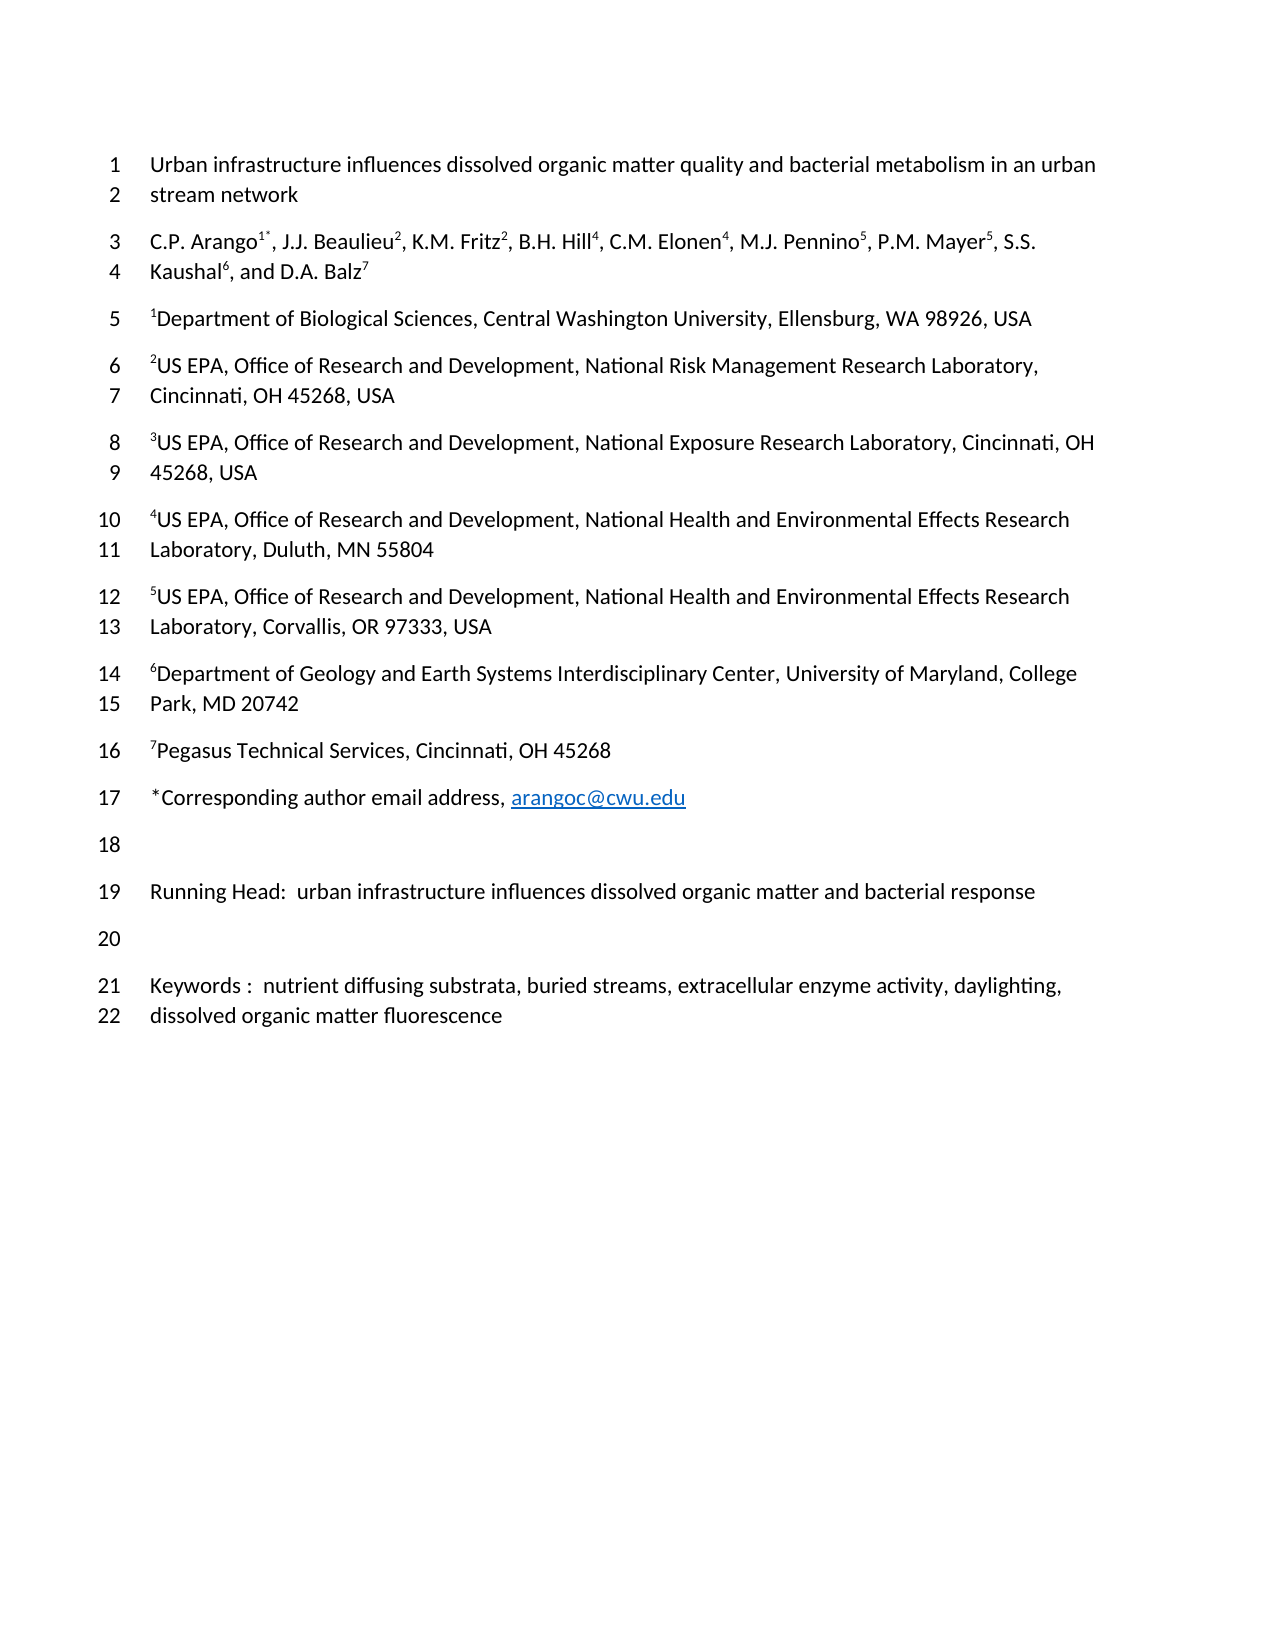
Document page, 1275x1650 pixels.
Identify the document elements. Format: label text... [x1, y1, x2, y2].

text 5US EPA, Office of Research and Development, National Health and Environmental Effects Research Laboratory, Corvallis, OR 97333, USA [150, 582, 1125, 641]
text Running Head: urban infrastructure influences dissolved organic matter and bacterial response [150, 877, 1125, 905]
text 1Department of Biological Sciences, Central Washington University, Ellensburg, WA 98926, USA [150, 304, 1125, 332]
text 6Department of Geology and Earth Systems Interdisciplinary Center, University of Maryland, College Park, MD 20742 [150, 659, 1125, 718]
text C.P. Arango1*, J.J. Beaulieu2, K.M. Fritz2, B.H. Hill4, C.M. Elonen4, M.J. Pennino5, P.M. Mayer5, S.S. Kaushal6, and D.A. Balz7 [150, 227, 1125, 285]
text 2US EPA, Office of Research and Development, National Risk Management Research Laboratory, Cincinnati, OH 45268, USA [150, 351, 1125, 409]
text 7Pegasus Technical Services, Cincinnati, OH 45268 [150, 736, 1125, 764]
text Urban infrastructure influences dissolved organic matter quality and bacterial metabolism in an urban stream network [150, 150, 1125, 208]
text Keywords : nutrient diffusing substrata, buried streams, extracellular enzyme activity, daylighting, dissolved organic matter fluorescence [150, 971, 1125, 1029]
text *Corresponding author email address, arangoc@cwu.edu [150, 783, 1125, 811]
text 4US EPA, Office of Research and Development, National Health and Environmental Effects Research Laboratory, Duluth, MN 55804 [150, 505, 1125, 563]
text 3US EPA, Office of Research and Development, National Exposure Research Laboratory, Cincinnati, OH 45268, USA [150, 428, 1125, 486]
